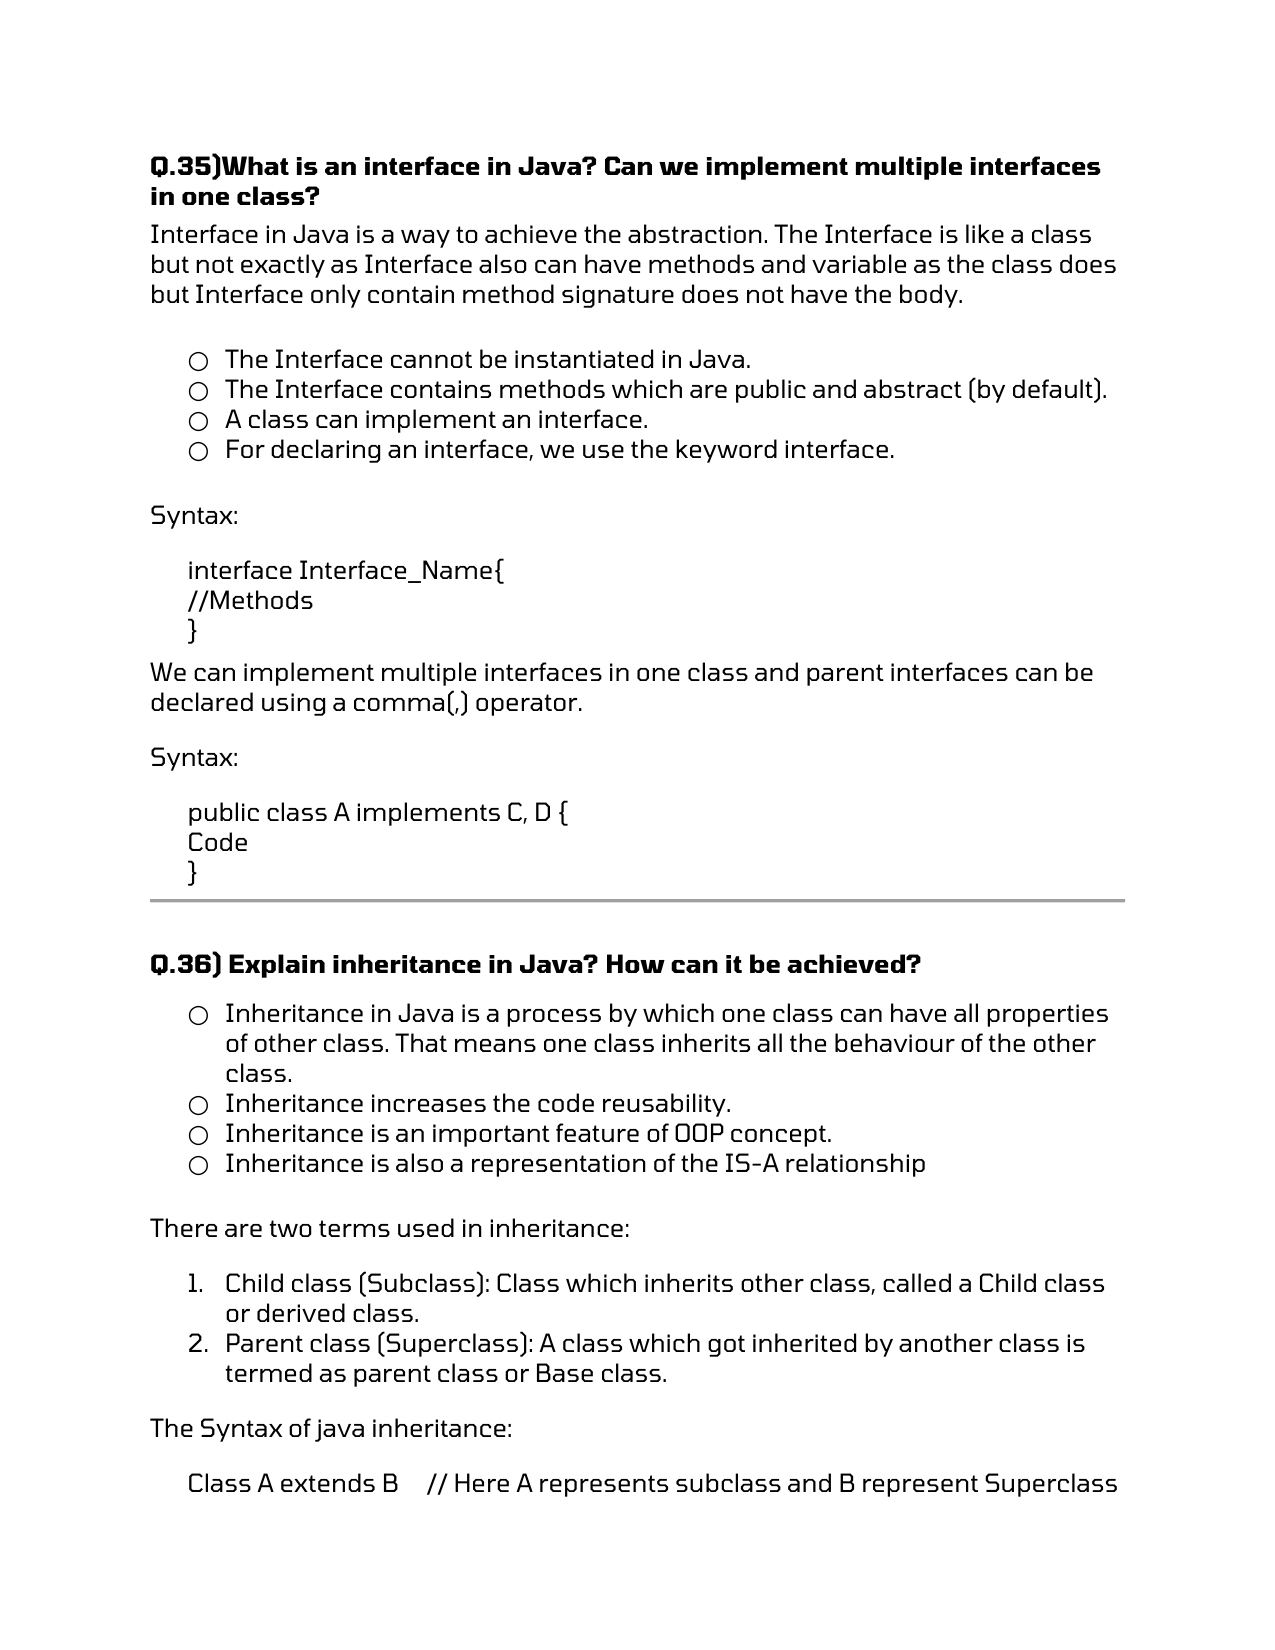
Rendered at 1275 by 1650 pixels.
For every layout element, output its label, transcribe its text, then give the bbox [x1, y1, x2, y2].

text We can implement multiple interfaces in one class and parent interfaces can be declared using a comma(,) operator. [150, 657, 1125, 717]
list interface Interface_Name{ [187, 554, 1129, 584]
list Inheritance is an important feature of OOP concept. [187, 1117, 1135, 1147]
list public class A implements C, D { [187, 797, 1129, 827]
text Interface in Java is a way to achieve the abstraction. The Interface is like a class but not exactly as Interface also can have methods and variable as the class does but Interface only contain method signature does not have the body. [150, 218, 1125, 308]
text Syntax: [150, 499, 1125, 529]
list } [187, 857, 1129, 887]
list Code [187, 827, 1129, 857]
list } [187, 614, 1129, 644]
list Inheritance is also a representation of the IS-A relationship [187, 1147, 1135, 1188]
list Inheritance in Java is a process by which one class can have all properties of other class. That means one class inherits all the behaviour of the other class. [187, 987, 1135, 1087]
text The Syntax of java inheritance: [150, 1413, 1125, 1443]
list //Methods [187, 584, 1129, 614]
list The Interface contains methods which are public and abstract (by default). [187, 374, 1135, 404]
list For declaring an interface, we use the keyword interface. [187, 434, 1135, 474]
list Inheritance increases the code reusability. [187, 1087, 1135, 1117]
list A class can implement an interface. [187, 404, 1135, 434]
text There are two terms used in inheritance: [150, 1213, 1125, 1243]
list Child class (Subclass): Class which inherits other class, called a Child class or derived class. [187, 1268, 1125, 1328]
list Class A extends B // Here A represents subclass and B represent Superclass [187, 1468, 1129, 1498]
list Parent class (Superclass): A class which got inherited by another class is termed as parent class or Base class. [187, 1328, 1125, 1388]
text Syntax: [150, 742, 1125, 772]
subtitle Q.36) Explain inheritance in Java? How can it be achieved? [150, 948, 1125, 978]
list The Interface cannot be instantiated in Java. [187, 333, 1135, 374]
subtitle Q.35)What is an interface in Java? Can we implement multiple interfaces in one class? [150, 150, 1125, 210]
